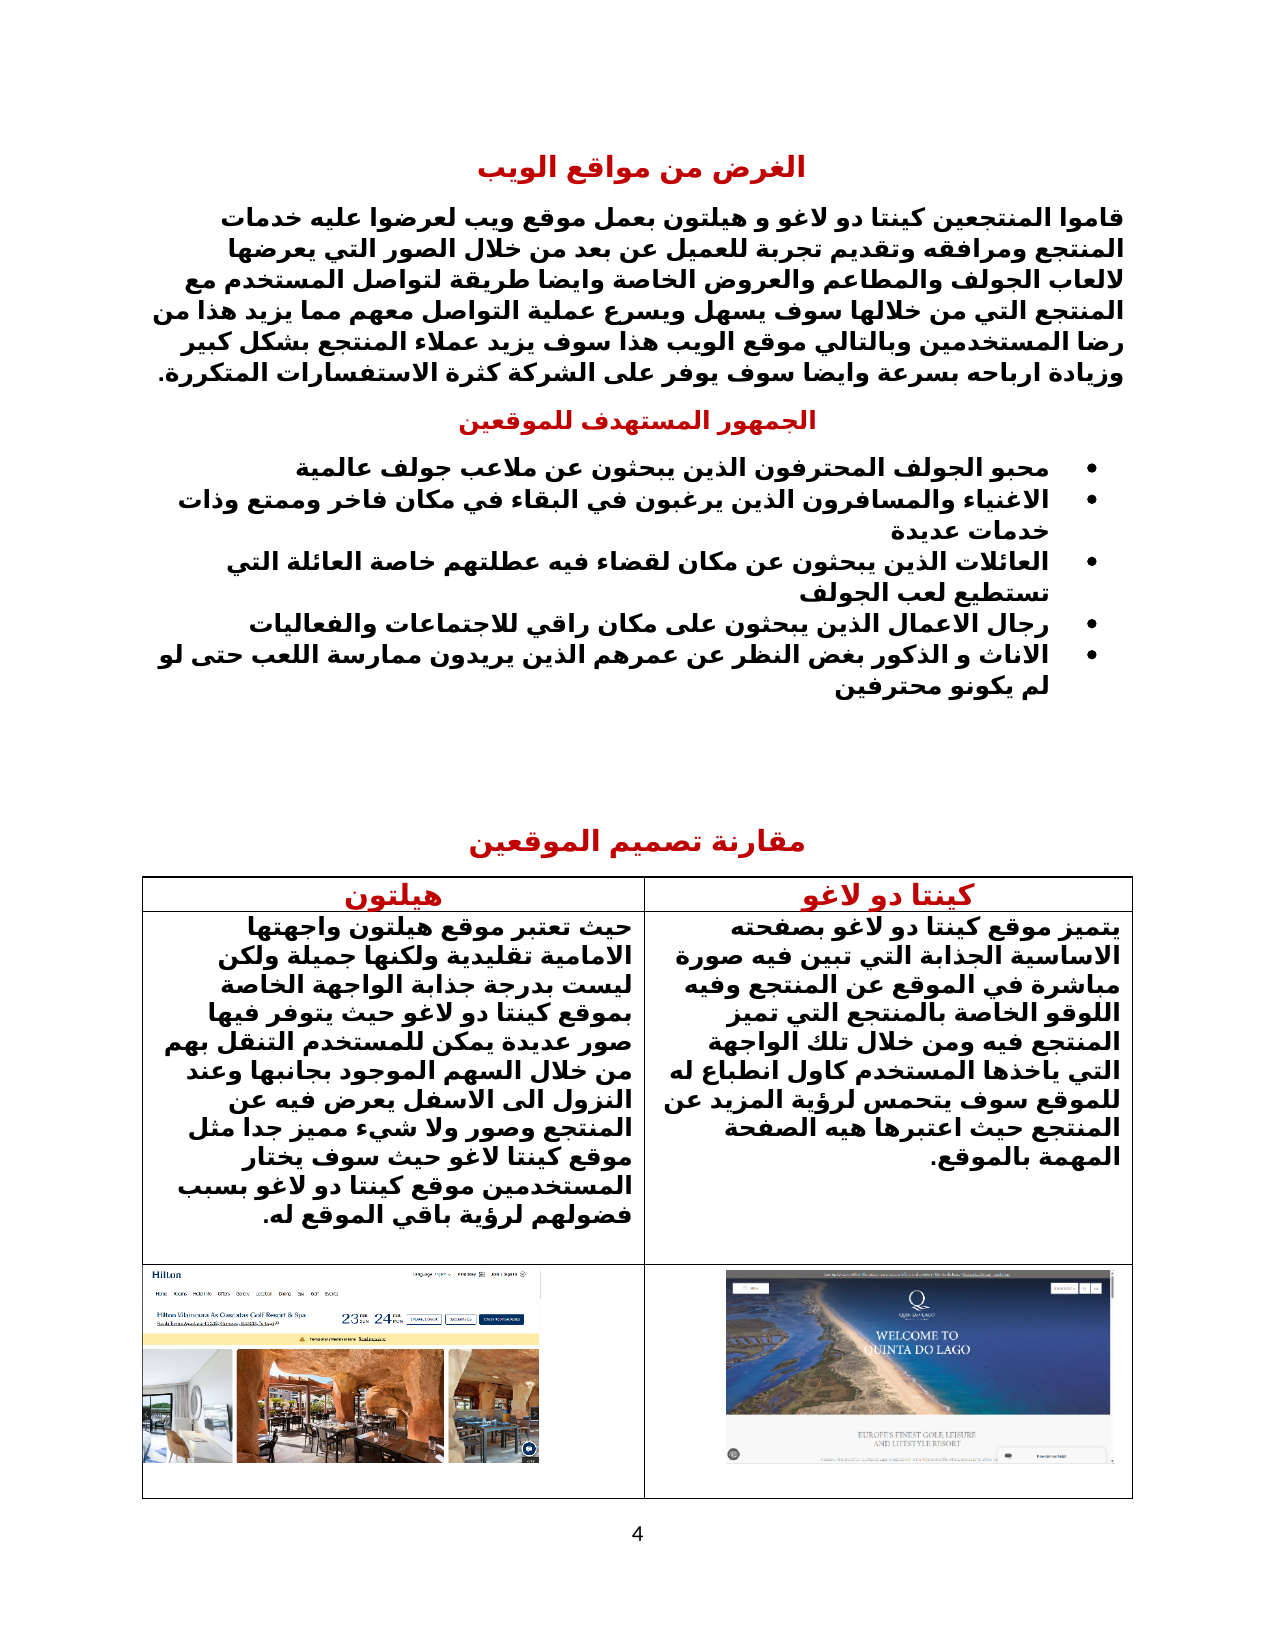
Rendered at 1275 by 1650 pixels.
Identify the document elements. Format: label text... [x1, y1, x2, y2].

list رجال الاعمال الذين يبحثون على مكان راقي للاجتماعات والفعاليات [150, 609, 1087, 638]
table_cell [645, 1265, 1132, 1498]
text قاموا المنتجعين كينتا دو لاغو و هيلتون بعمل موقع ويب لعرضوا عليه خدمات المنتجع ومرافقه وتقديم تجربة للعميل عن بعد من خلال الصور التي يعرضها لالعاب الجولف والمطاعم والعروض الخاصة وايضا طريقة لتواصل المستخدم مع المنتجع التي من خلالها سوف يسهل ويسرع عملية التواصل معهم مما يزيد هذا من رضا المستخدمين وبالتالي موقع الويب هذا سوف يزيد عملاء المنتجع بشكل كبير وزيادة ارباحه بسرعة وايضا سوف يوفر على الشركة كثرة الاستفسارات المتكررة. [150, 203, 1125, 387]
text مقارنة تصميم الموقعين [150, 824, 1125, 857]
text الغرض من مواقع الويب [150, 150, 1125, 183]
table_header كينتا دو لاغو [645, 878, 1132, 911]
list الاغنياء والمسافرون الذين يرغبون في البقاء في مكان فاخر وممتع وذات خدمات عديدة [150, 484, 1087, 544]
list الاناث و الذكور بغض النظر عن عمرهم الذين يريدون ممارسة اللعب حتى لو لم يكونو محترفين [150, 640, 1087, 700]
table_cell [143, 1265, 644, 1498]
text الجمهور المستهدف للموقعين [150, 406, 1125, 434]
picture [142, 1265, 541, 1463]
table_cell حيث تعتبر موقع هيلتون واجهتها الامامية تقليدية ولكنها جميلة ولكن ليست بدرجة جذابة الواجهة الخاصة بموقع كينتا دو لاغو حيث يتوفر فيها صور عديدة يمكن للمستخدم التنقل بهم من خلال السهم الموجود بجانبها وعند النزول الى الاسفل يعرض فيه عن المنتجع وصور ولا شيء مميز جدا مثل موقع كينتا لاغو حيث سوف يختار المستخدمين موقع كينتا دو لاغو بسبب فضولهم لرؤية باقي الموقع له. [143, 912, 644, 1264]
table_cell يتميز موقع كينتا دو لاغو بصفحته الاساسية الجذابة التي تبين فيه صورة مباشرة في الموقع عن المنتجع وفيه اللوقو الخاصة بالمنتجع التي تميز المنتجع فيه ومن خلال تلك الواجهة التي ياخذها المستخدم كاول انطباع له للموقع سوف يتحمس لرؤية المزيد عن المنتجع حيث اعتبرها هيه الصفحة المهمة بالموقع. [645, 912, 1132, 1264]
list محبو الجولف المحترفون الذين يبحثون عن ملاعب جولف عالمية [150, 453, 1087, 482]
picture [726, 1270, 1114, 1464]
list العائلات الذين يبحثون عن مكان لقضاء فيه عطلتهم خاصة العائلة التي تستطيع لعب الجولف [150, 547, 1087, 607]
table_header هيلتون [143, 878, 644, 911]
